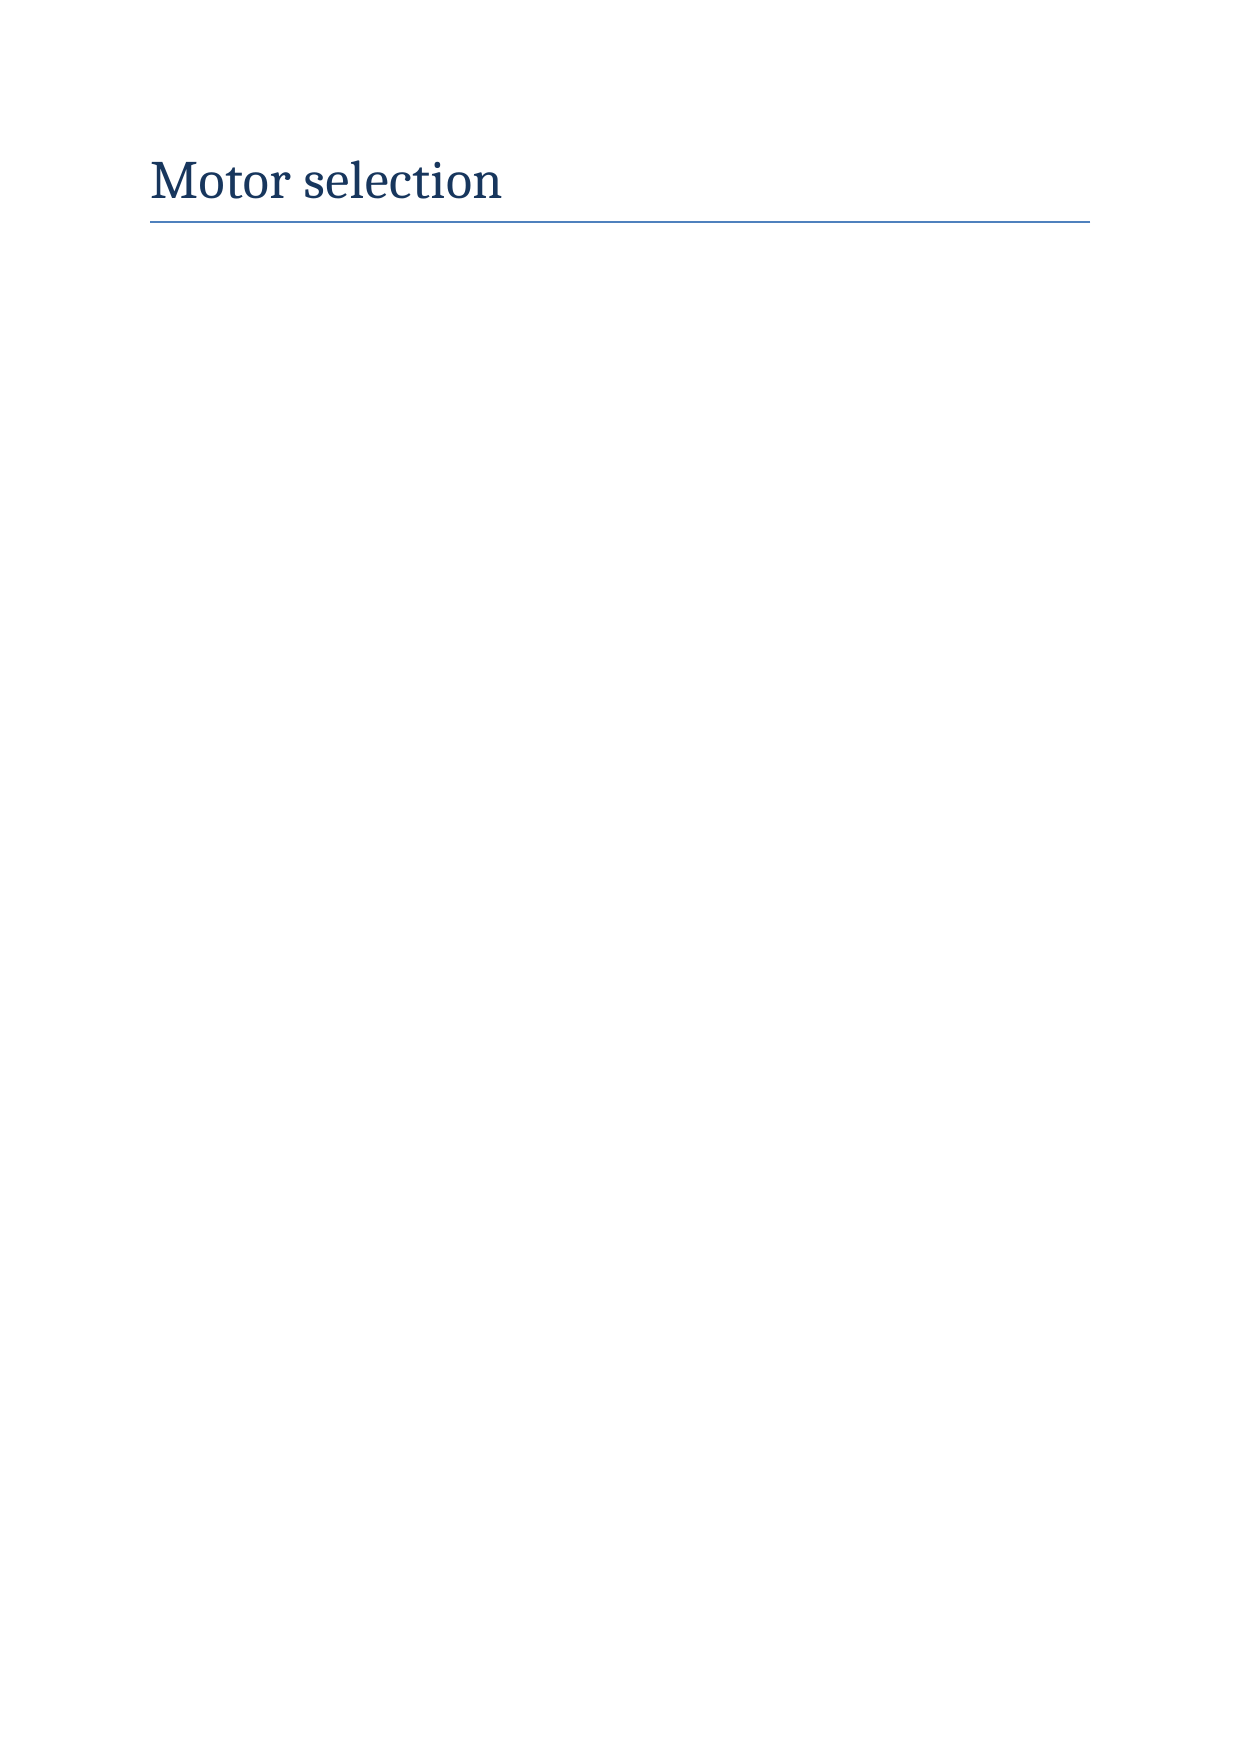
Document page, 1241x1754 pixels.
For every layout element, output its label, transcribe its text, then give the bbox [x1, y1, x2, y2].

title Motor selection [150, 150, 1090, 221]
